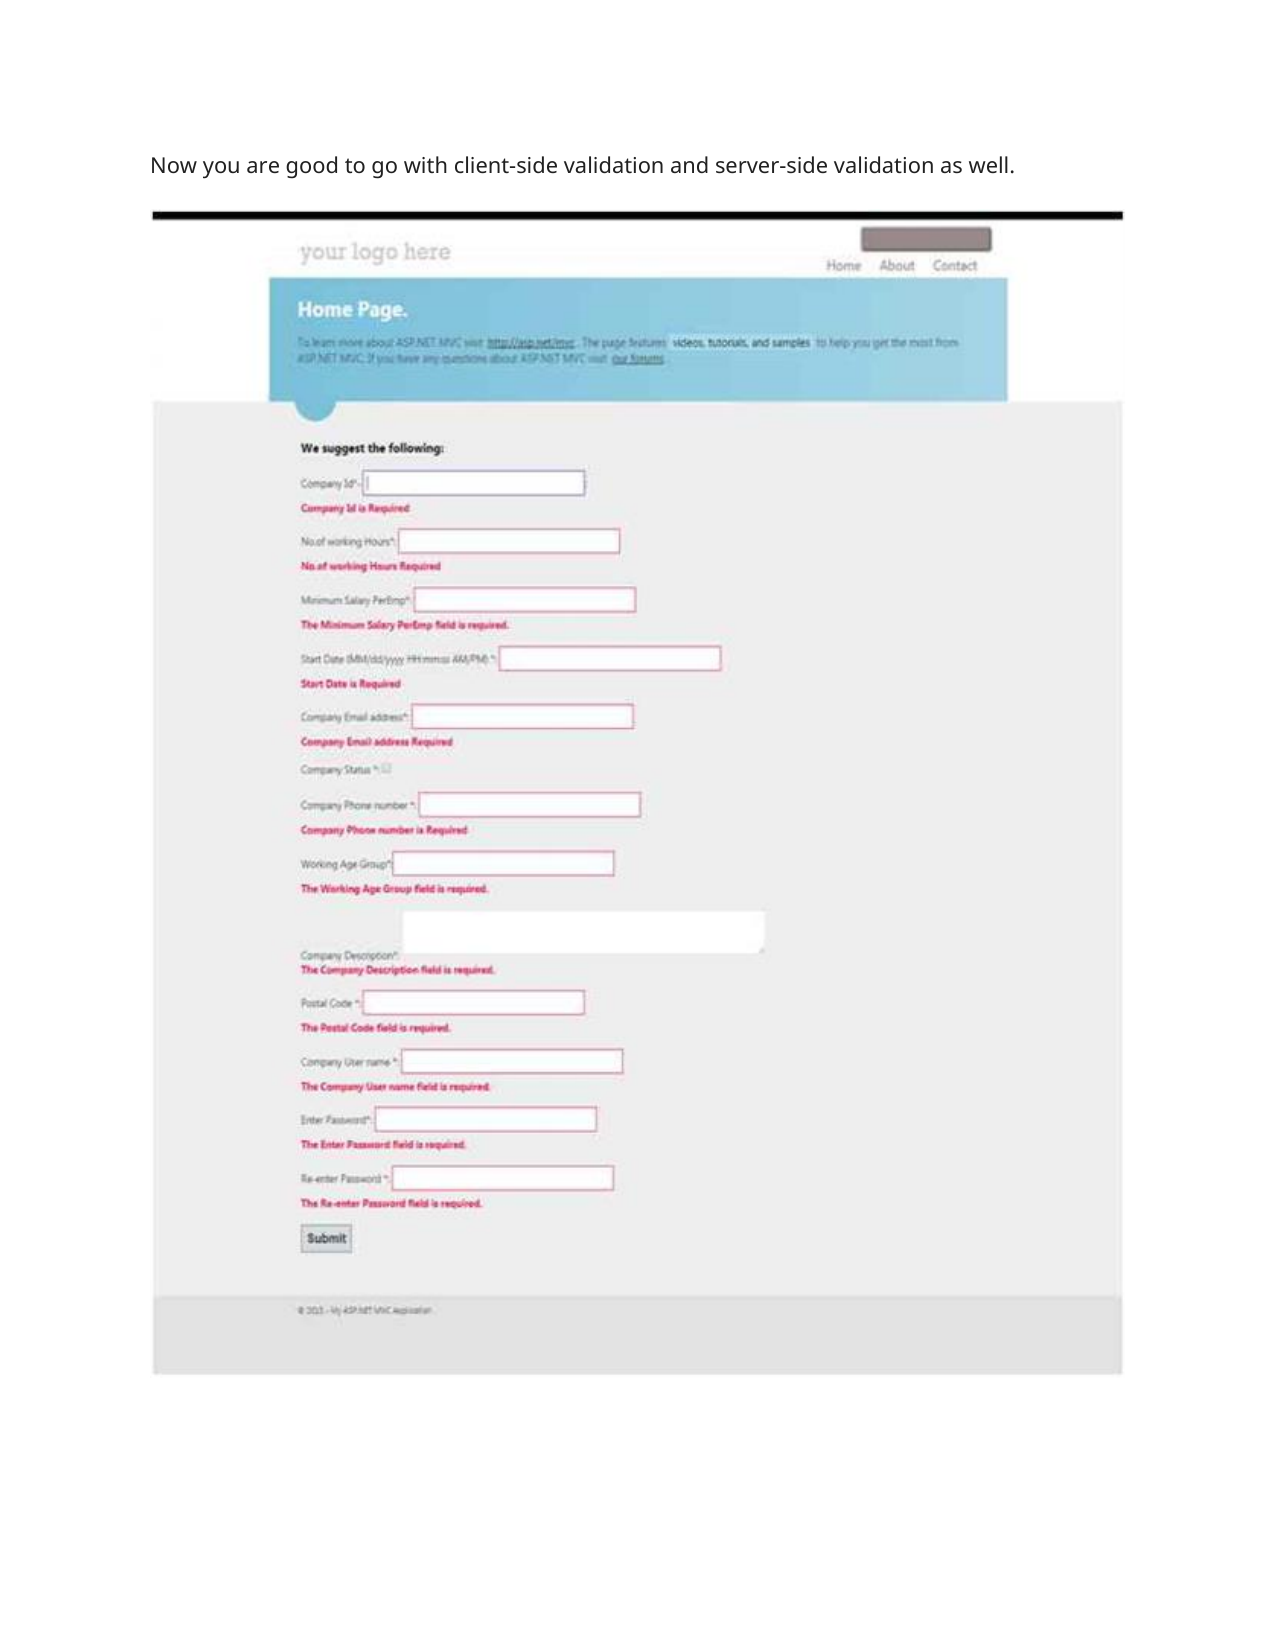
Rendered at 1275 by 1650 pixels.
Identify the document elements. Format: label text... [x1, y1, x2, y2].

text Now you are good to go with client-side validation and server-side validation as well. [150, 150, 1125, 209]
picture [150, 209, 1125, 1378]
